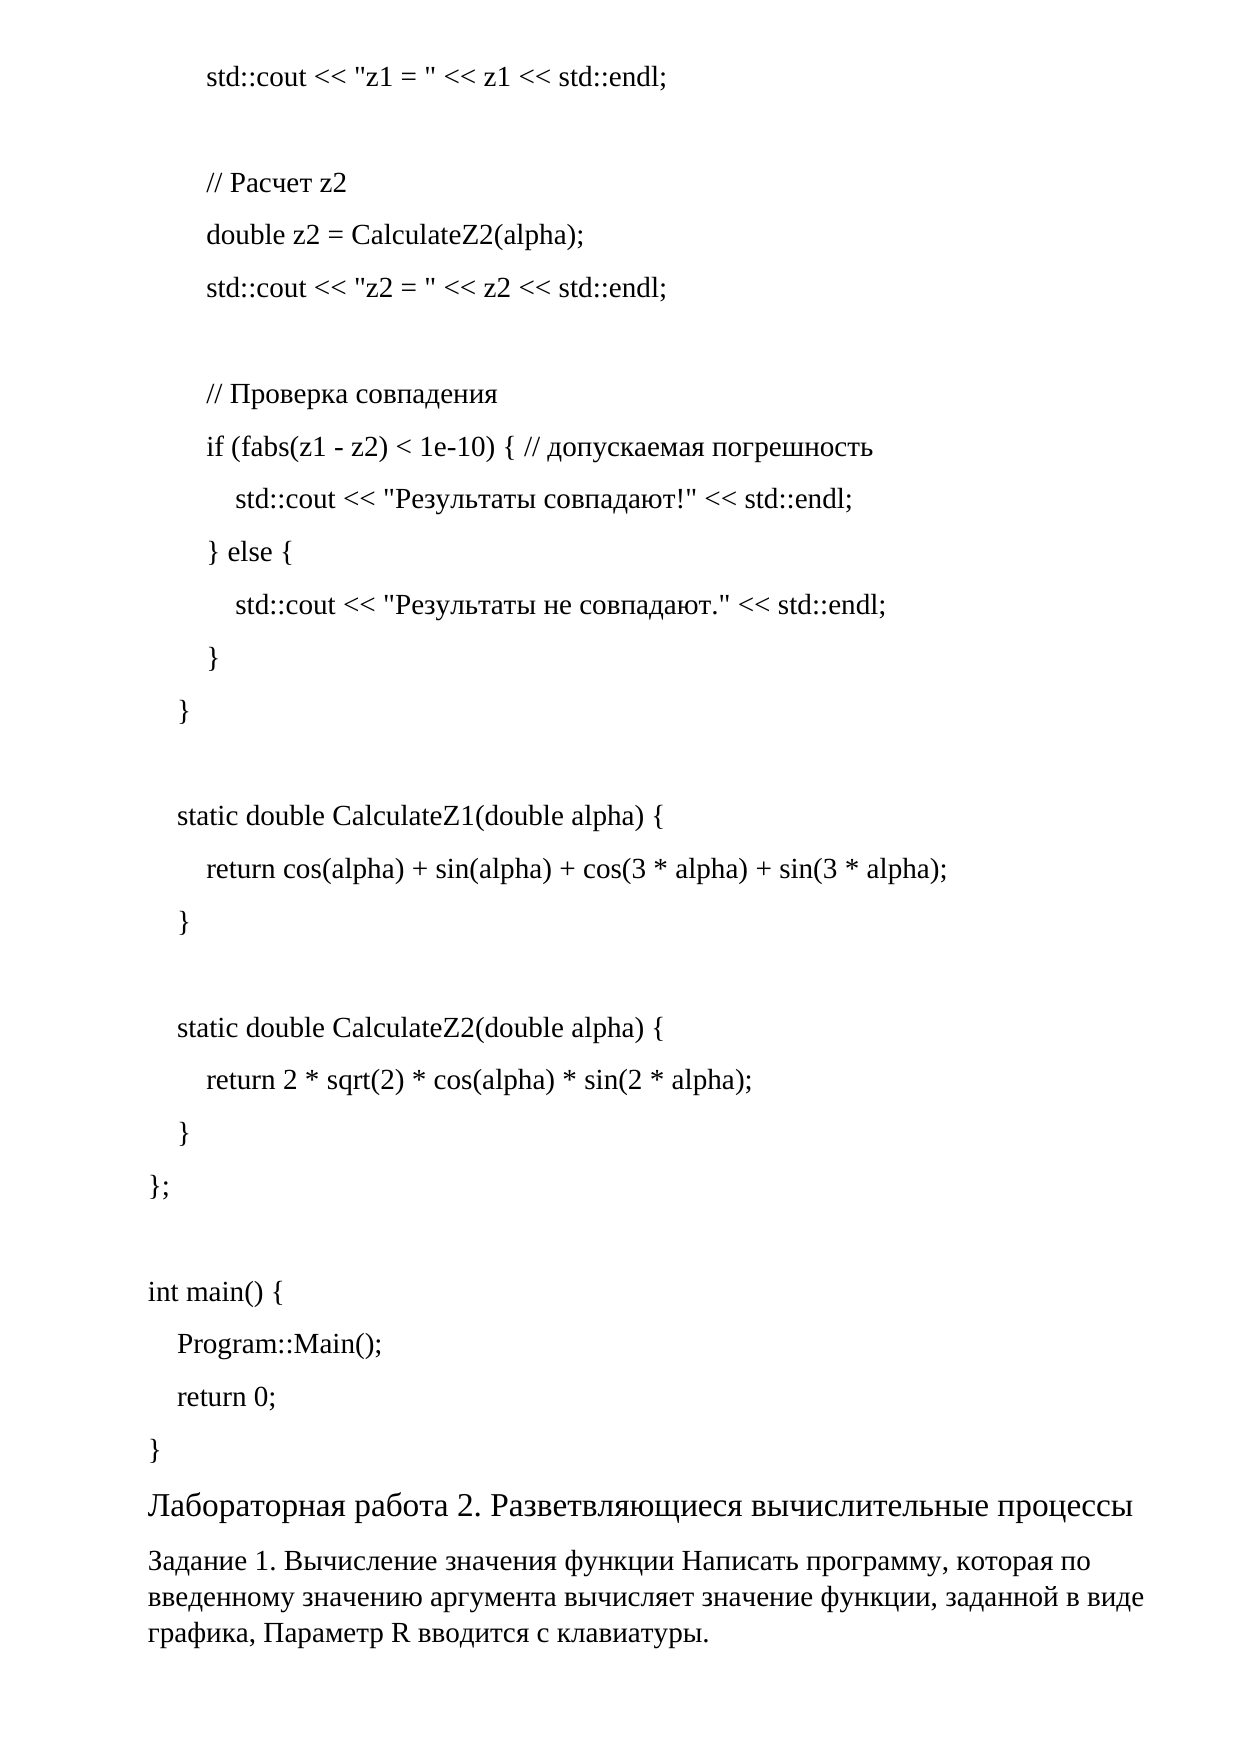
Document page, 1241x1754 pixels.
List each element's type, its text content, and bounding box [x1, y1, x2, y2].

text static double CalculateZ2(double alpha) { [148, 1010, 1169, 1043]
text double z2 = CalculateZ2(alpha); [148, 217, 1169, 251]
text } [148, 640, 1169, 673]
text std::cout << "z2 = " << z2 << std::endl; [148, 270, 1169, 304]
text return 2 * sqrt(2) * cos(alpha) * sin(2 * alpha); [148, 1062, 1169, 1096]
text std::cout << "z1 = " << z1 << std::endl; [148, 59, 1169, 93]
text }; [148, 1168, 1169, 1202]
text std::cout << "Результаты не совпадают." << std::endl; [148, 587, 1169, 621]
text Program::Main(); [148, 1327, 1169, 1360]
text int main() { [148, 1274, 1169, 1307]
text // Расчет z2 [148, 165, 1169, 198]
text static double CalculateZ1(double alpha) { [148, 798, 1169, 832]
text // Проверка совпадения [148, 376, 1169, 409]
text if (fabs(z1 - z2) < 1e-10) { // допускаемая погрешность [148, 429, 1169, 462]
text return 0; [148, 1379, 1169, 1413]
text } [148, 904, 1169, 938]
text Задание 1. Вычисление значения функции Написать программу, которая по введенному значению аргумента вычисляет значение функции, заданной в виде графика, Параметр R вводится с клавиатуры. [148, 1543, 1169, 1649]
text } else { [148, 534, 1169, 568]
text return cos(alpha) + sin(alpha) + cos(3 * alpha) + sin(3 * alpha); [148, 851, 1169, 885]
text } [148, 693, 1169, 726]
text } [148, 1432, 1169, 1466]
text Лабораторная работа 2. Разветвляющиеся вычислительные процессы [148, 1485, 1169, 1523]
text std::cout << "Результаты совпадают!" << std::endl; [148, 482, 1169, 515]
text } [148, 1115, 1169, 1149]
